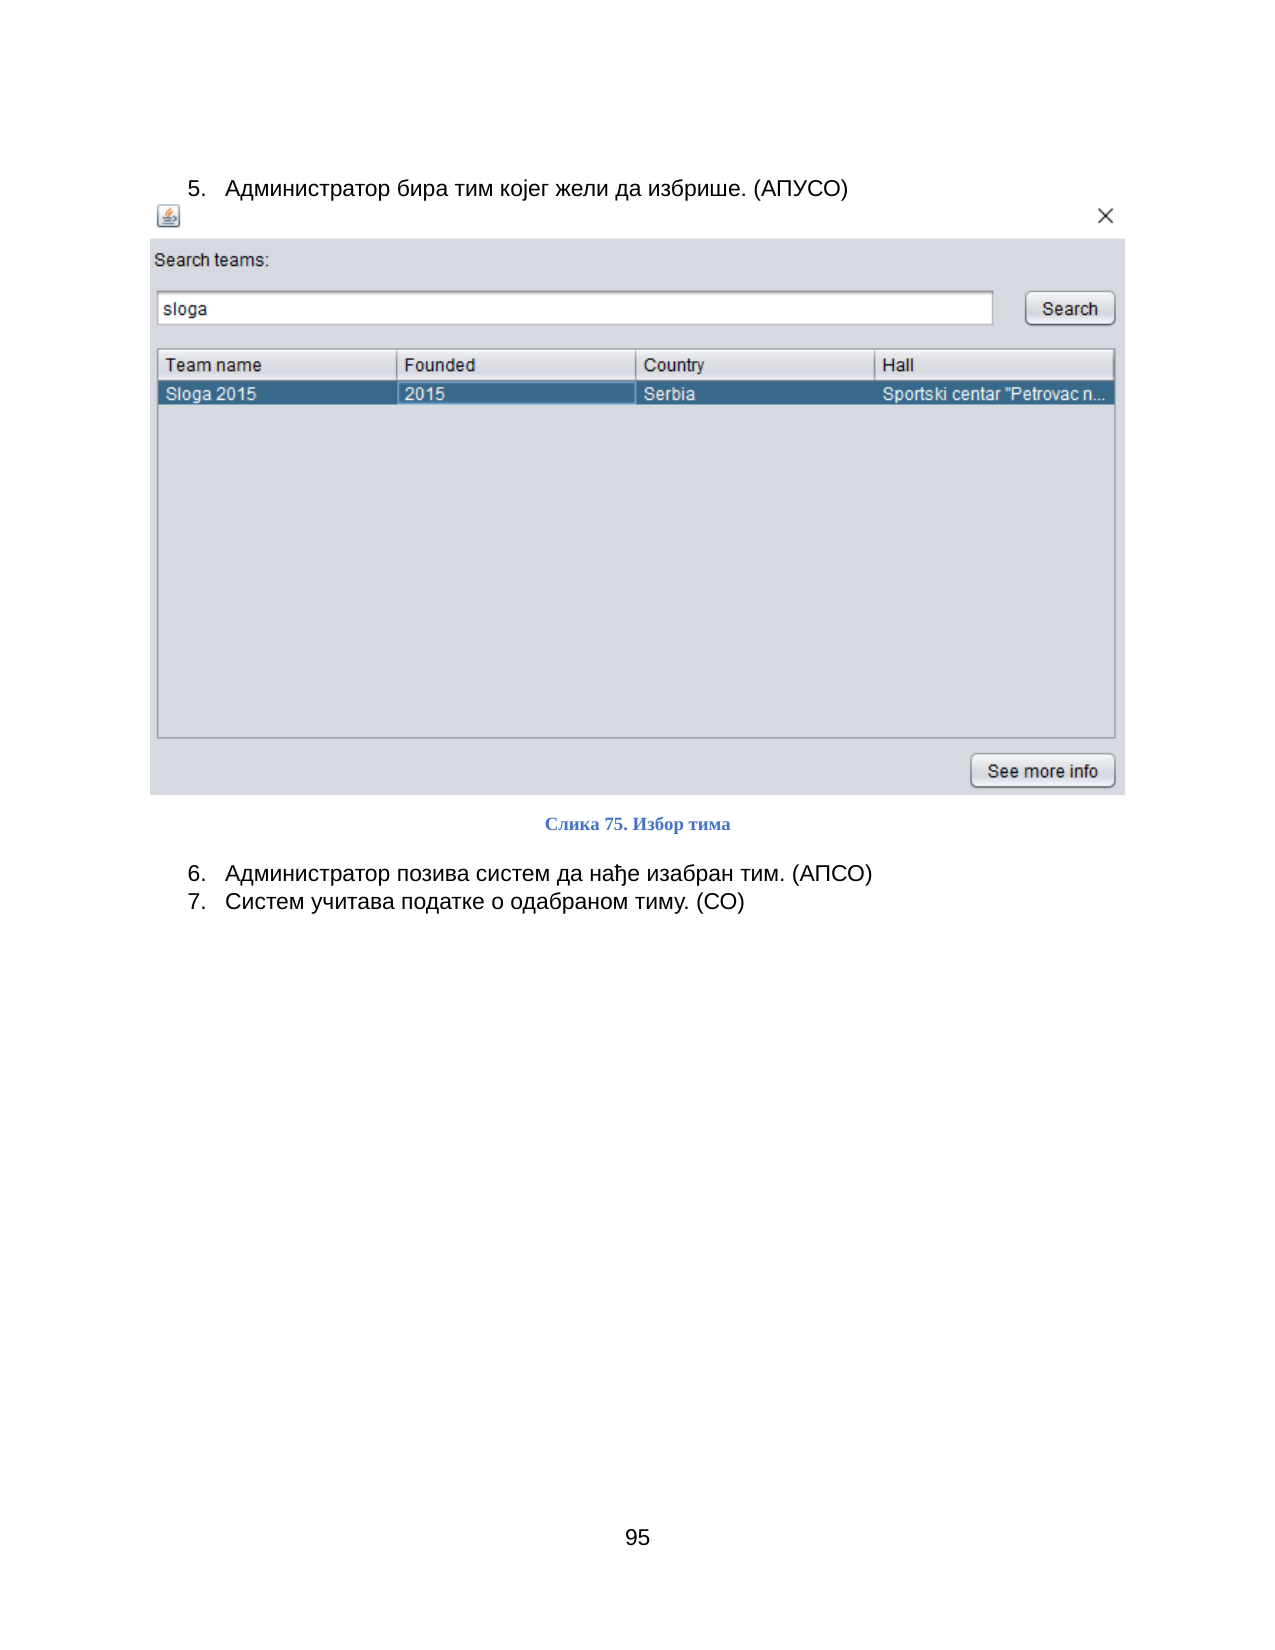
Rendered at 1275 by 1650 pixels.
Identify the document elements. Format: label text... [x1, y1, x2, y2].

list Администратор позива систем да нађе изабран тим. (АПСО) [187, 860, 1125, 886]
list Систем учитава податке о одабраном тиму. (СО) [187, 888, 1125, 914]
picture [150, 203, 1125, 795]
list Администратор бира тим којег жели да избрише. (АПУСО) [187, 175, 1125, 201]
